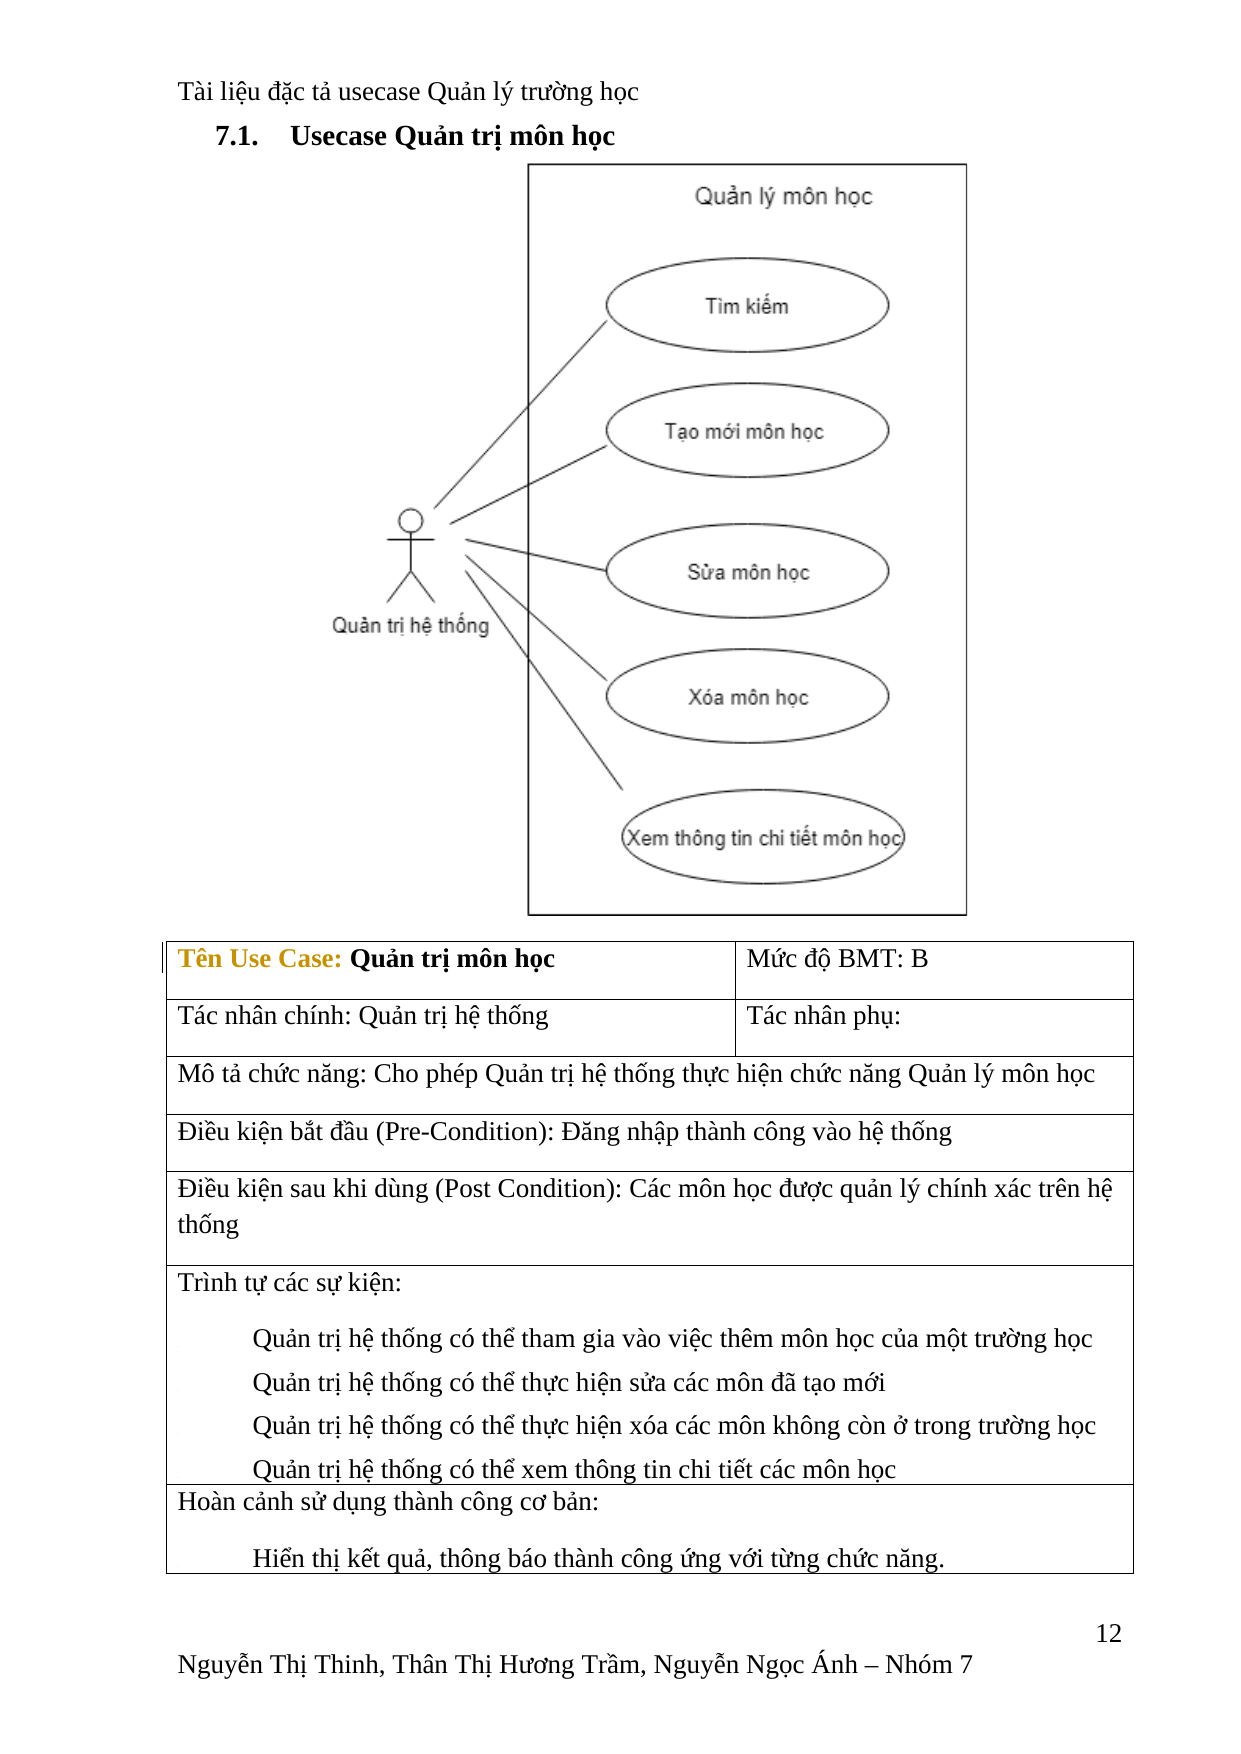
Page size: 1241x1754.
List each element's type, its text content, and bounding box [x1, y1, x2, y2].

table_cell Trình tự các sự kiện: Quản trị hệ thống có thể tham gia vào việc thêm môn học của một trường học Quản trị hệ thống có thể thực hiện sửa các môn đã tạo mới Quản trị hệ thống có thể thực hiện xóa các môn không còn ở trong trường học Quản trị hệ thống có thể xem thông tin chi tiết các môn học [167, 1266, 1133, 1484]
table_cell Mô tả chức năng: Cho phép Quản trị hệ thống thực hiện chức năng Quản lý môn học [167, 1057, 1133, 1114]
table_cell Điều kiện sau khi dùng (Post Condition): Các môn học được quản lý chính xác trên hệ thống [167, 1172, 1133, 1264]
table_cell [167, 1485, 1133, 1573]
table_header Tên Use Case: Quản trị môn học [167, 942, 735, 998]
subtitle Usecase Quản trị môn học [215, 118, 1122, 152]
picture [332, 156, 968, 916]
table_cell Tác nhân chính: Quản trị hệ thống [167, 1000, 735, 1056]
table_header Mức độ BMT: B [736, 942, 1133, 998]
table_cell Tác nhân phụ: [736, 1000, 1133, 1056]
table_cell Điều kiện bắt đầu (Pre-Condition): Đăng nhập thành công vào hệ thống [167, 1115, 1133, 1171]
